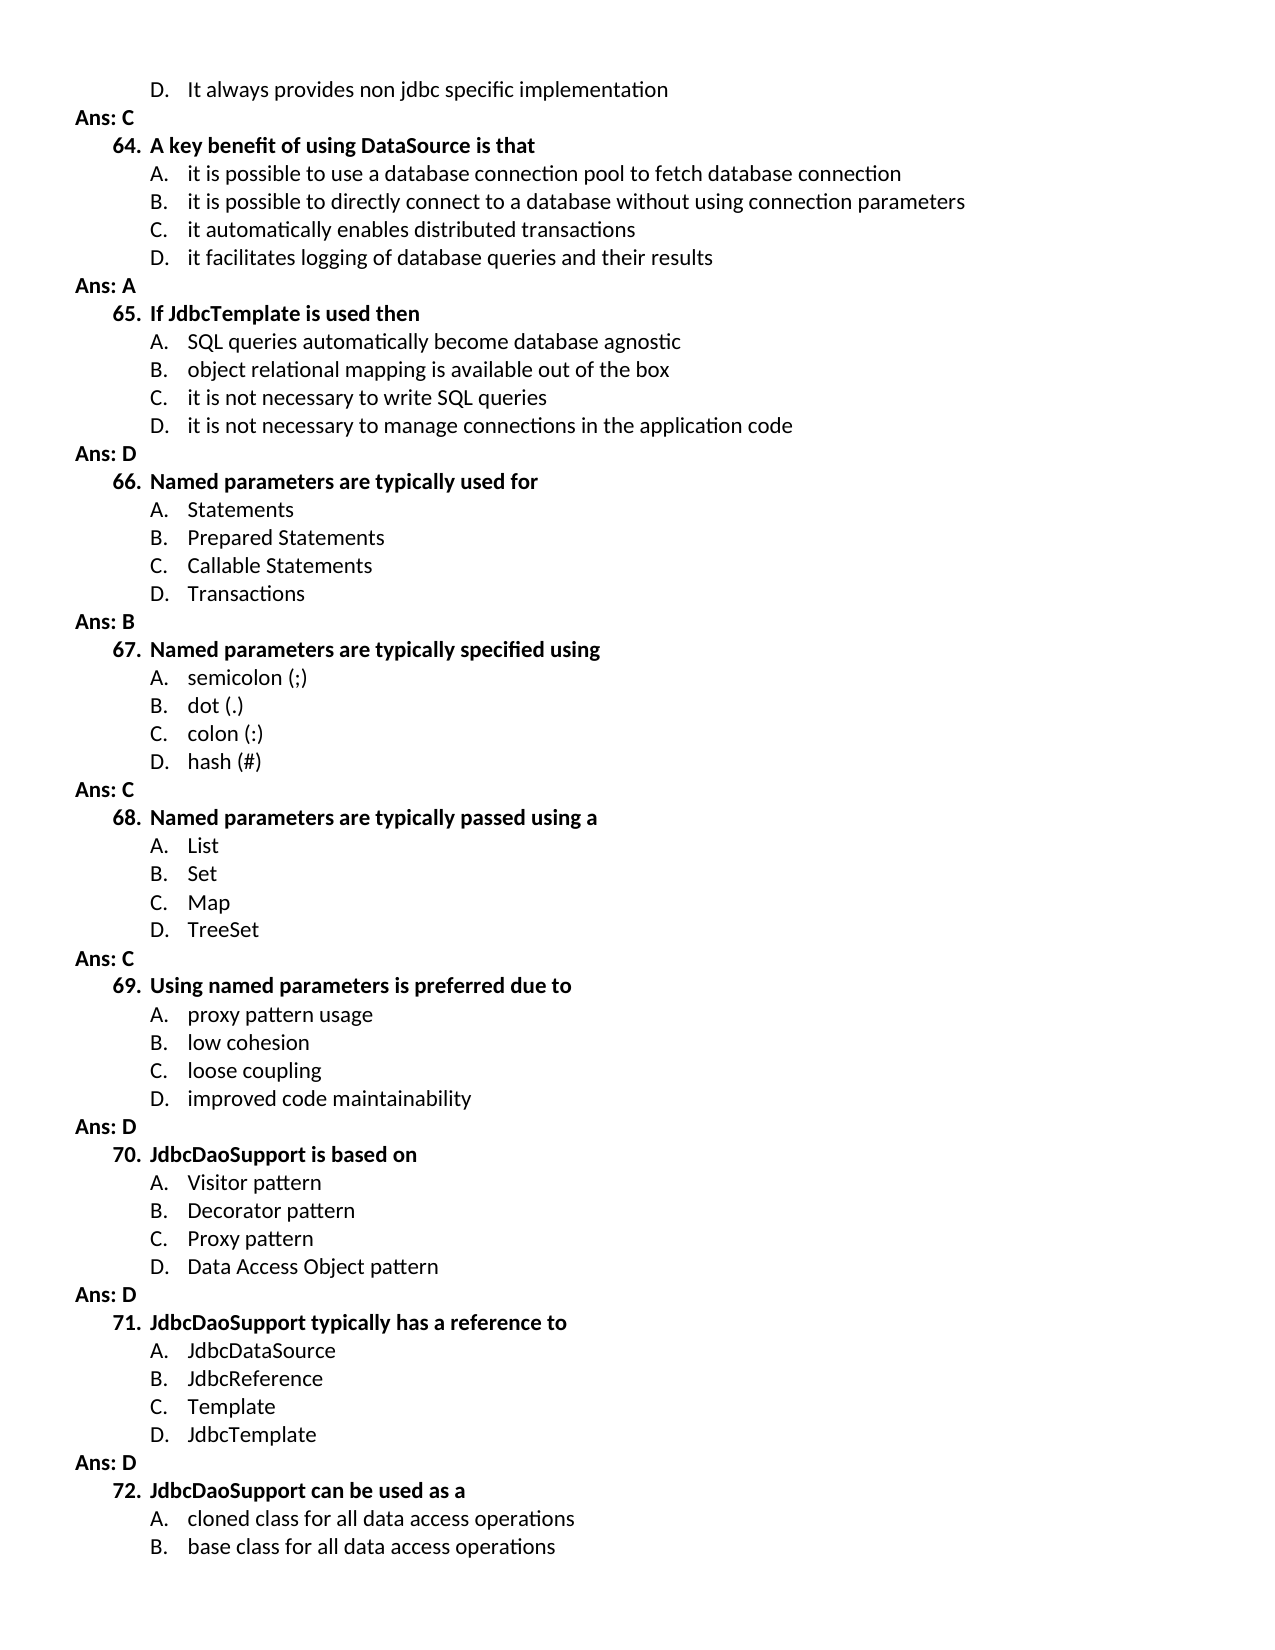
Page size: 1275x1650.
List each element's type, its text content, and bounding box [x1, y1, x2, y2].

list it is possible to directly connect to a database without using connection parameters [150, 187, 1200, 215]
list Map [150, 888, 1200, 916]
list Visitor pattern [150, 1168, 1200, 1196]
list it facilitates logging of database queries and their results [150, 243, 1200, 271]
list hash (#) [150, 747, 1200, 776]
list Transactions [150, 579, 1200, 607]
text Ans: B [75, 607, 1200, 635]
list SQL queries automatically become database agnostic [150, 327, 1200, 355]
list JdbcReference [150, 1364, 1200, 1392]
list Named parameters are typically used for [112, 467, 1200, 495]
list Data Access Object pattern [150, 1252, 1200, 1280]
list Named parameters are typically specified using [112, 635, 1200, 663]
text Ans: A [75, 271, 1200, 299]
list semicolon (;) [150, 663, 1200, 691]
list Statements [150, 495, 1200, 523]
list loose coupling [150, 1056, 1200, 1084]
list proxy pattern usage [150, 1000, 1200, 1028]
text Ans: D [75, 1448, 1200, 1476]
list Proxy pattern [150, 1224, 1200, 1252]
list improved code maintainability [150, 1084, 1200, 1112]
list Set [150, 859, 1200, 888]
list JdbcDaoSupport is based on [112, 1140, 1200, 1168]
list Callable Statements [150, 551, 1200, 579]
list Template [150, 1392, 1200, 1420]
list Prepared Statements [150, 523, 1200, 551]
text Ans: D [75, 439, 1200, 467]
list Named parameters are typically passed using a [112, 803, 1200, 832]
list JdbcDaoSupport typically has a reference to [112, 1308, 1200, 1336]
list JdbcTemplate [150, 1420, 1200, 1448]
list base class for all data access operations [150, 1532, 1200, 1560]
list dot (.) [150, 691, 1200, 719]
text Ans: D [75, 1280, 1200, 1308]
text Ans: D [75, 1112, 1200, 1140]
list colon (:) [150, 719, 1200, 747]
list object relational mapping is available out of the box [150, 355, 1200, 383]
list low cohesion [150, 1028, 1200, 1056]
text Ans: C [75, 103, 1200, 131]
text Ans: C [75, 944, 1200, 972]
list List [150, 832, 1200, 859]
list JdbcDataSource [150, 1336, 1200, 1364]
list A key benefit of using DataSource is that [112, 131, 1200, 159]
list It always provides non jdbc specific implementation [150, 75, 1200, 103]
text Ans: C [75, 776, 1200, 803]
list Decorator pattern [150, 1196, 1200, 1224]
list it is possible to use a database connection pool to fetch database connection [150, 159, 1200, 187]
list it is not necessary to manage connections in the application code [150, 411, 1200, 439]
list it is not necessary to write SQL queries [150, 383, 1200, 411]
list If JdbcTemplate is used then [112, 299, 1200, 327]
list TreeSet [150, 916, 1200, 944]
list JdbcDaoSupport can be used as a [112, 1476, 1200, 1504]
list cloned class for all data access operations [150, 1504, 1200, 1532]
list it automatically enables distributed transactions [150, 215, 1200, 243]
list Using named parameters is preferred due to [112, 972, 1200, 1000]
